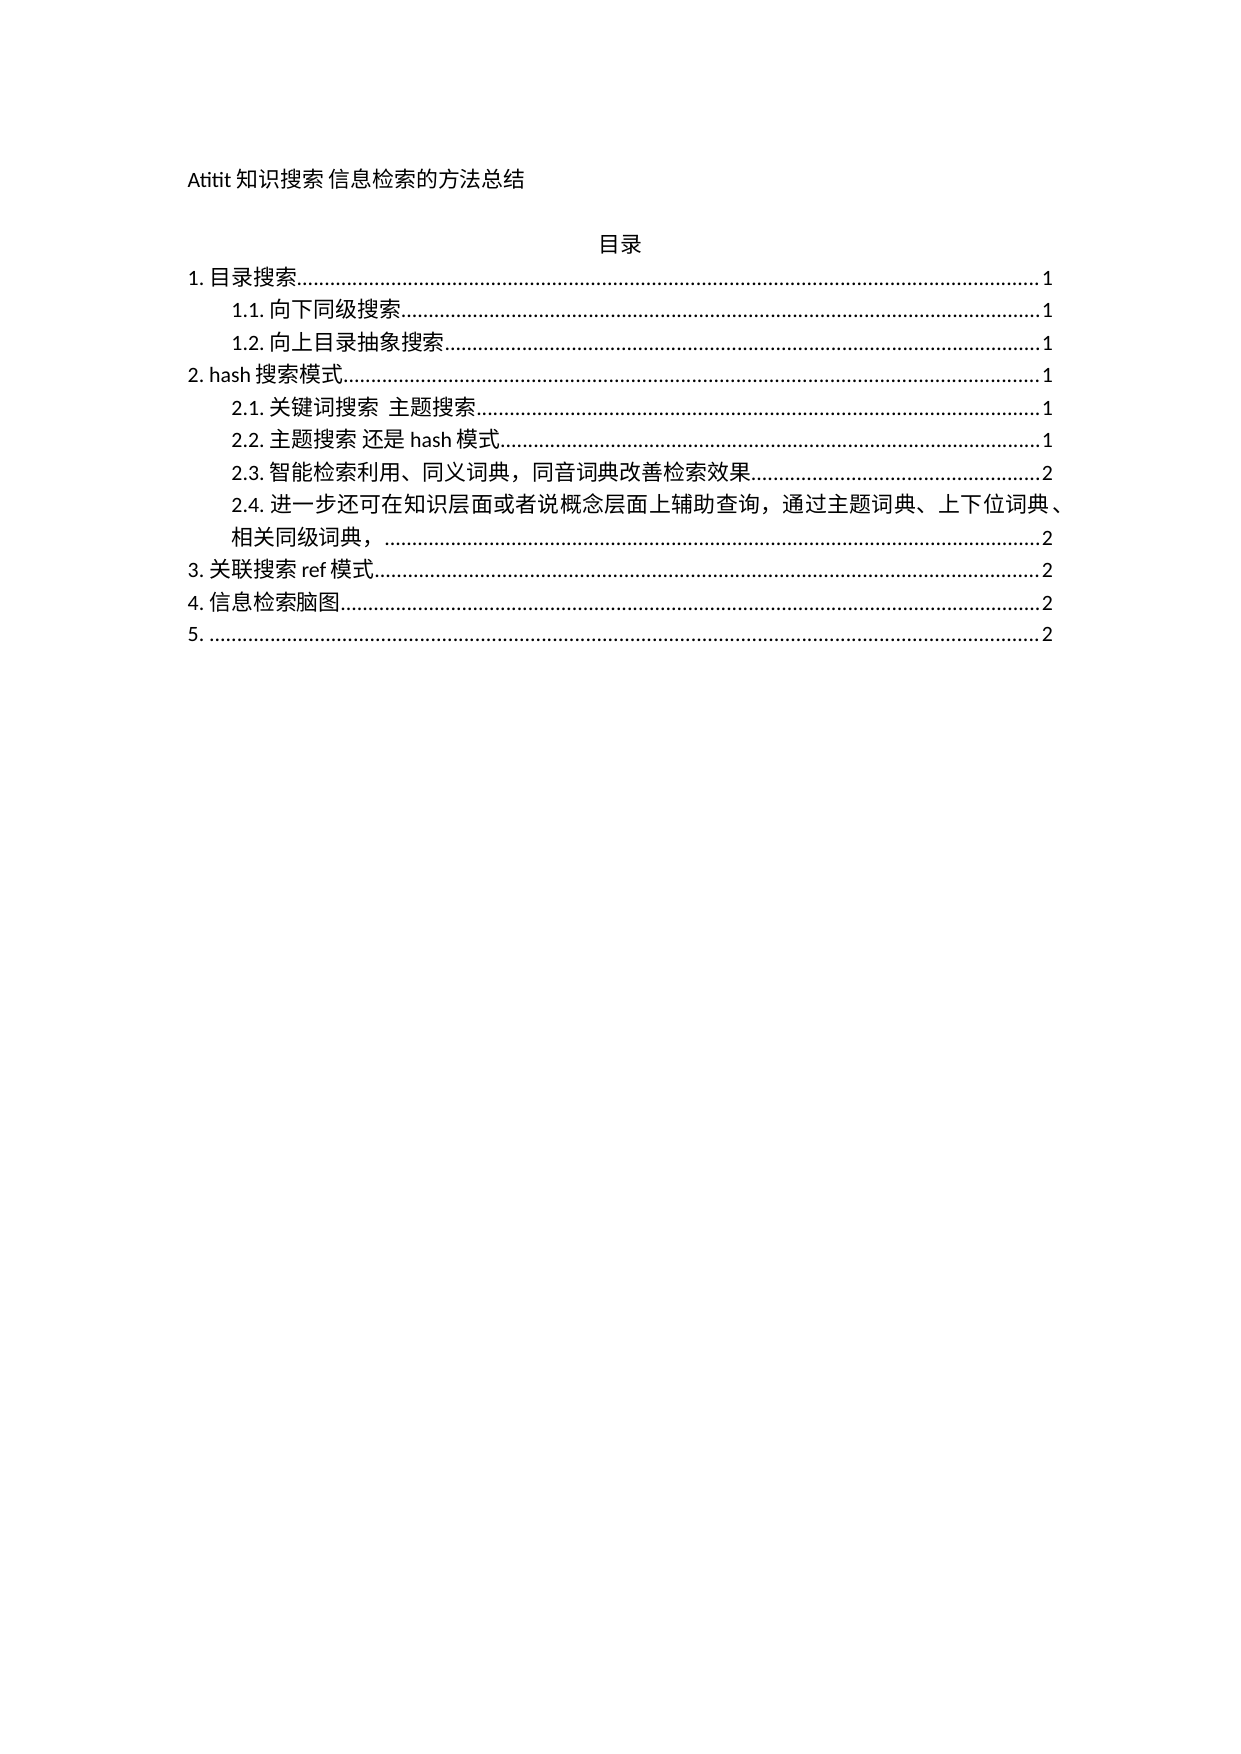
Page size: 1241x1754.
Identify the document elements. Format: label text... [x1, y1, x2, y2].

text Atitit 知识搜索 信息检索的方法总结 [187, 162, 1053, 194]
